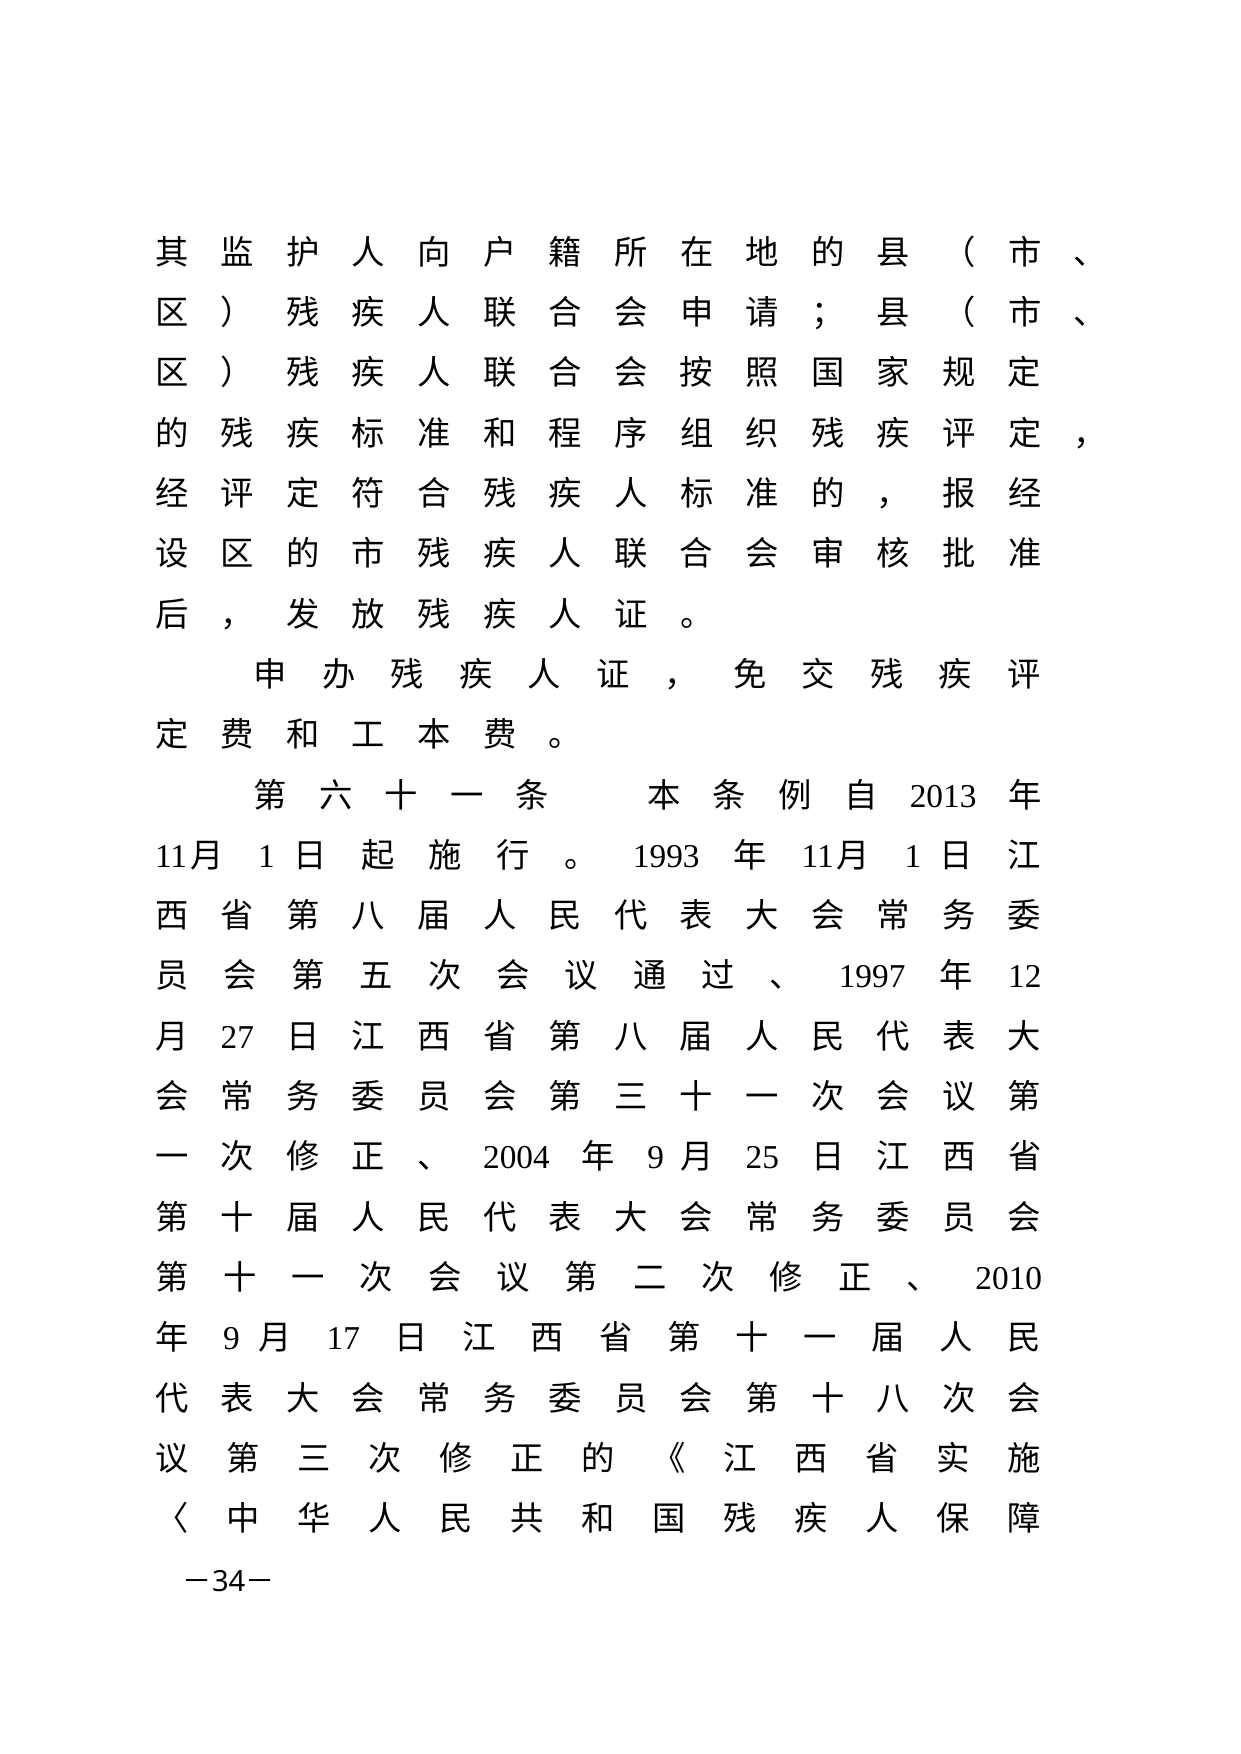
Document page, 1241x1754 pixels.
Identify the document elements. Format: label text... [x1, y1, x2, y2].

text 残疾人证由残疾人本人或者其监护人向户籍所在地的县（市、区）残疾人联合会申请；县（市、区）残疾人联合会按照国家规定的残疾标准和程序组织残疾评定，经评定符合残疾人标准的，报经设区的市残疾人联合会审核批准后，发放残疾人证。 [155, 219, 1073, 642]
text 申办残疾人证，免交残疾评定费和工本费。 [155, 642, 1073, 762]
